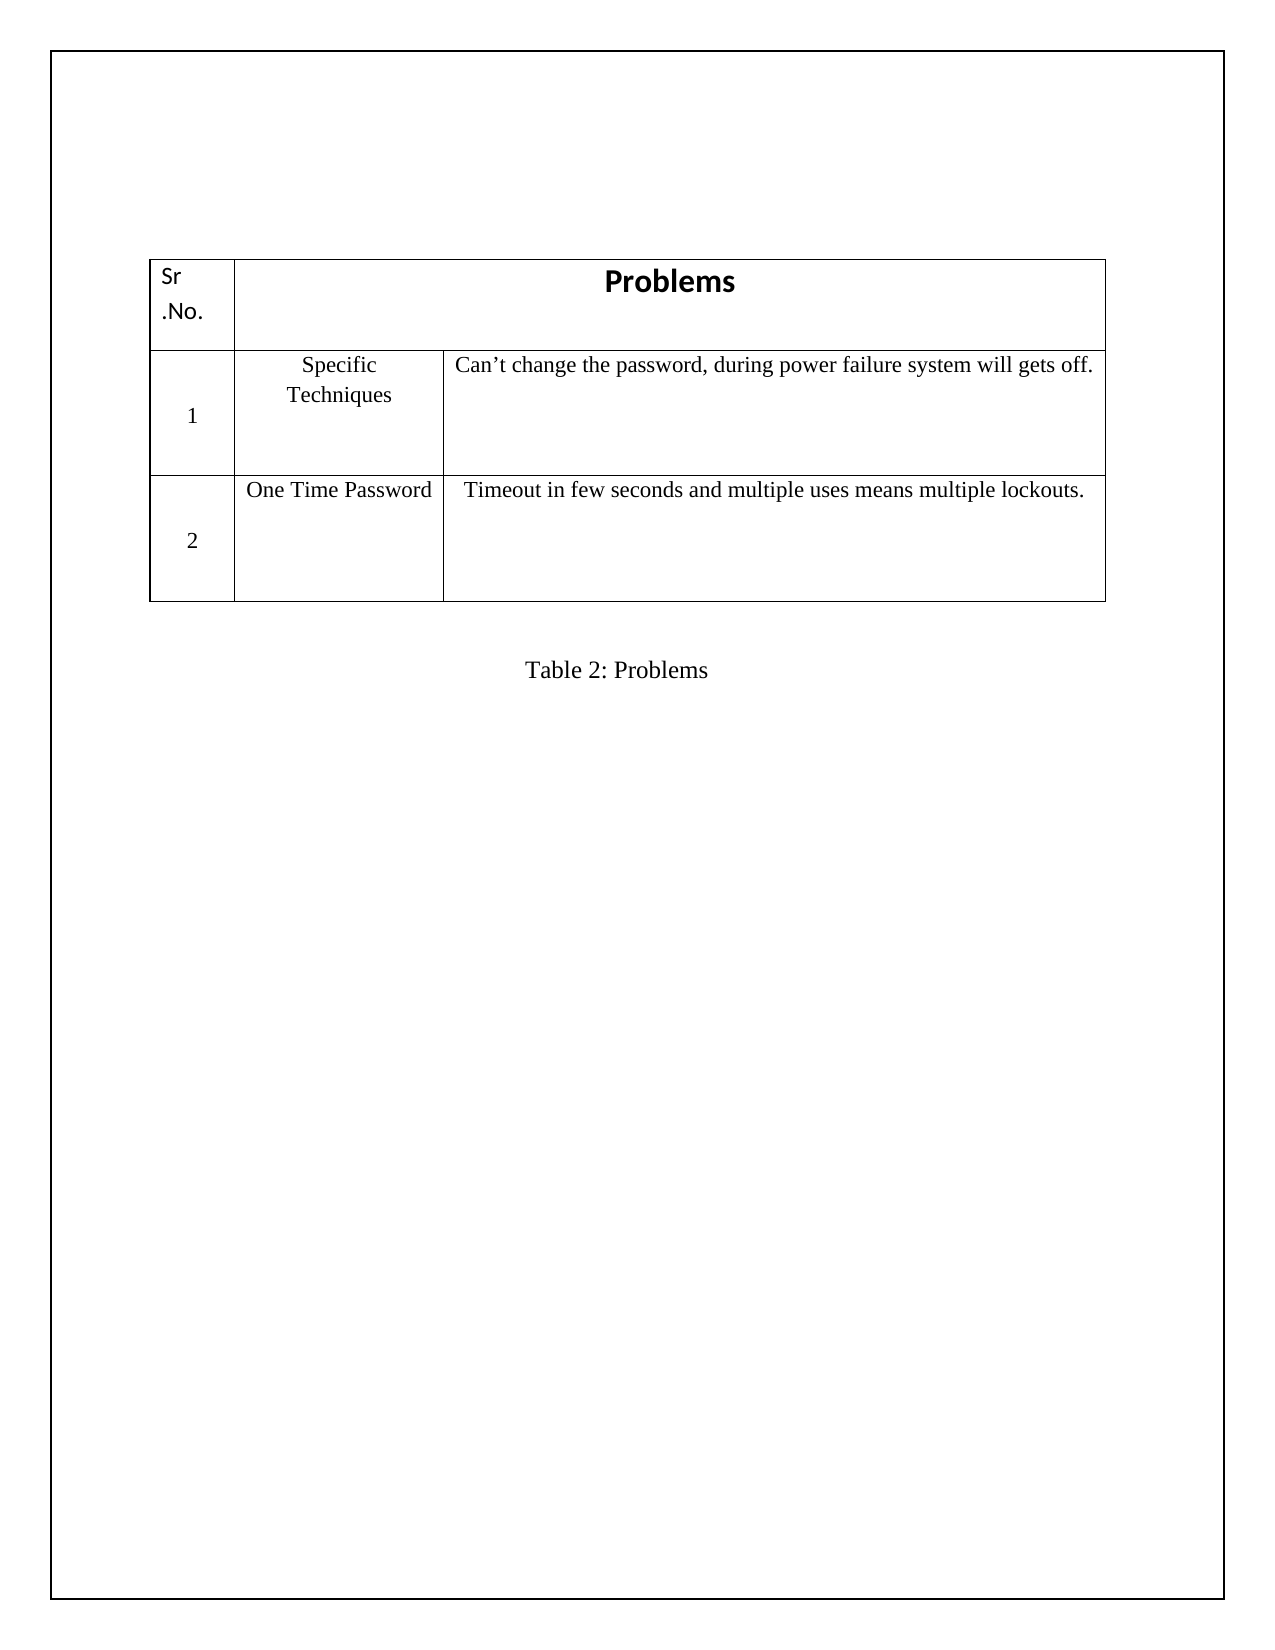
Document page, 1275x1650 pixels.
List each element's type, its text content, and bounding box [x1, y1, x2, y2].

table_cell Timeout in few seconds and multiple uses means multiple lockouts. [444, 476, 1105, 601]
table_header Problems [235, 260, 1105, 350]
table_cell Can’t change the password, during power failure system will gets off. [444, 351, 1105, 475]
text Table 2: Problems [450, 656, 1125, 684]
table_cell One Time Password [235, 476, 443, 601]
table_cell 2 [151, 476, 234, 601]
table_cell 1 [151, 351, 234, 475]
table_cell Specific Techniques [235, 351, 443, 475]
table_header Sr.No. [151, 260, 234, 350]
